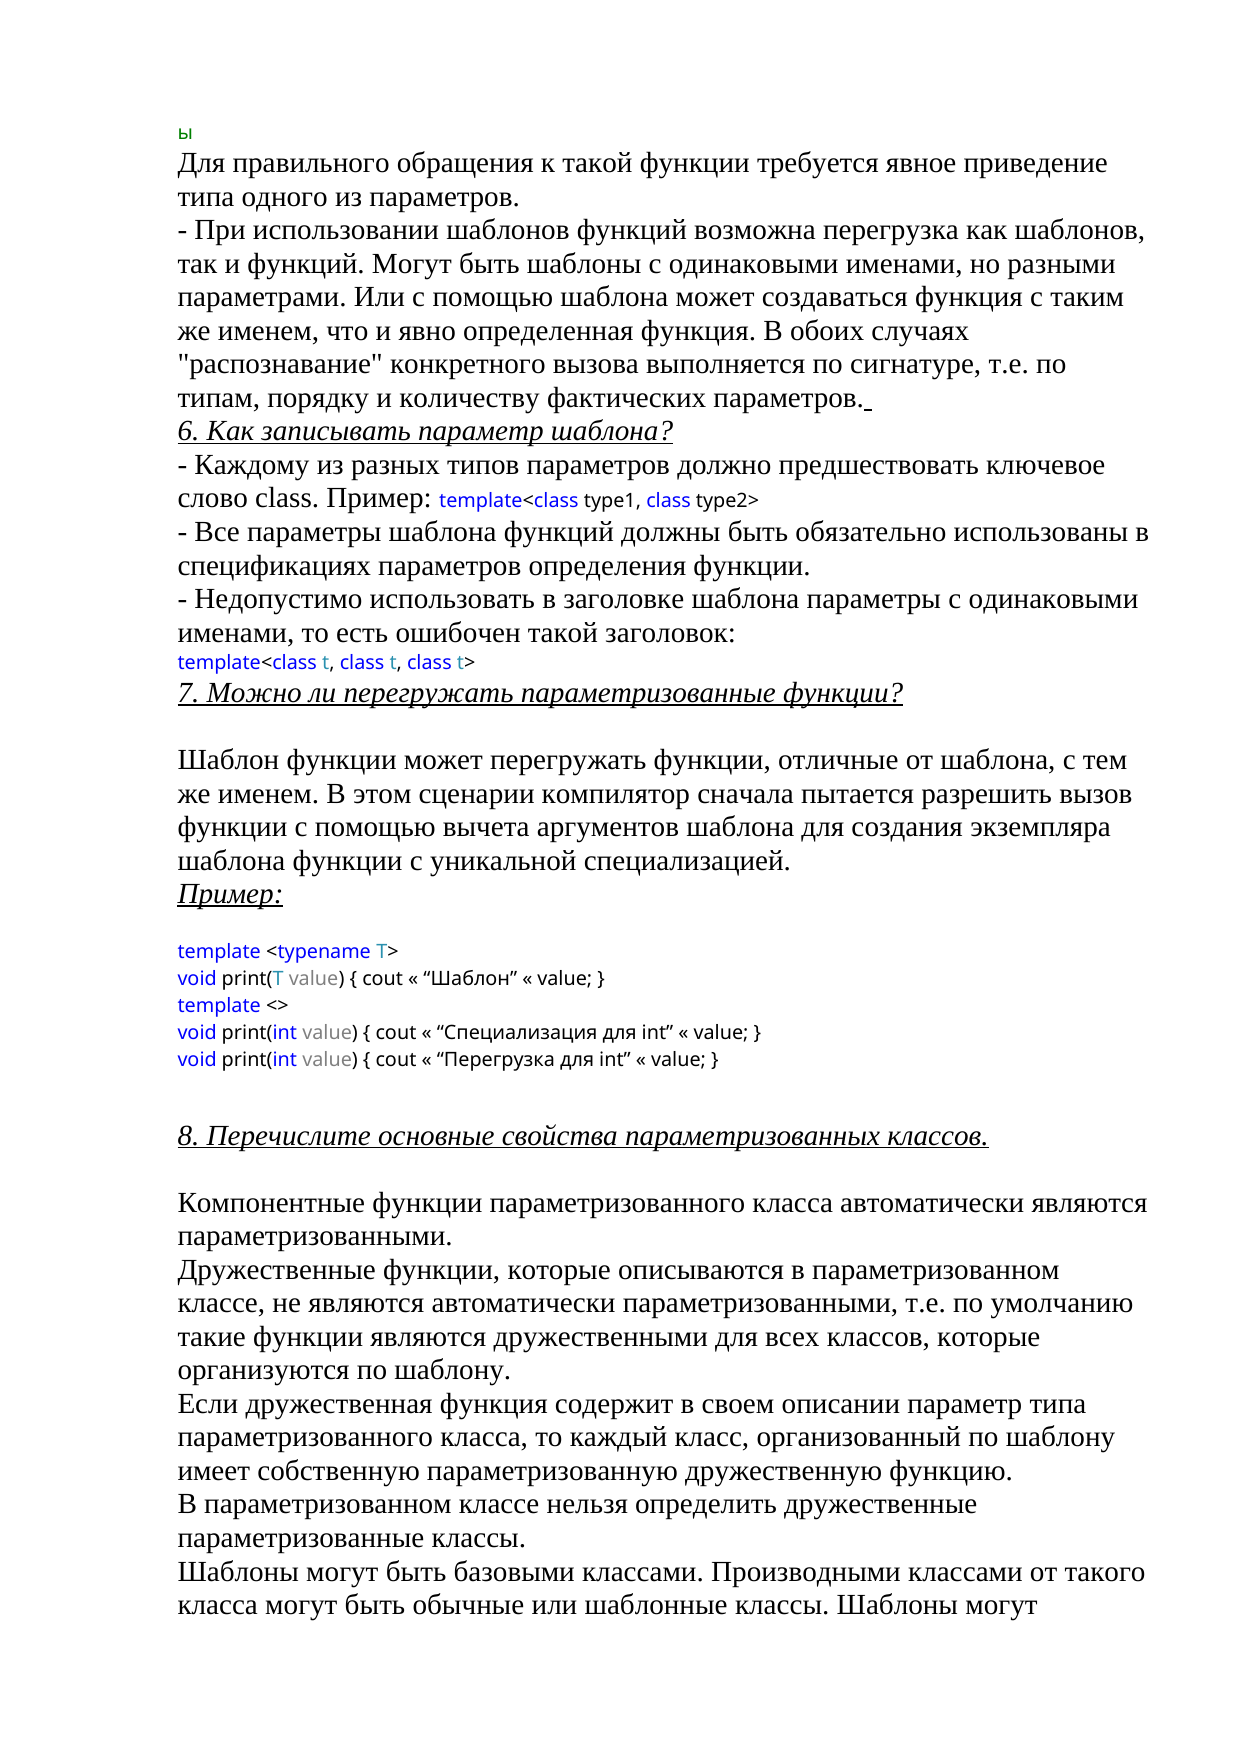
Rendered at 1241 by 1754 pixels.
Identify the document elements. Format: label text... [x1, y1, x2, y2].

text - Каждому из разных типов параметров должно предшествовать ключевое слово class. Пример: template<class type1, class type2> - Все параметры шаблона функций должны быть обязательно использованы в спецификациях параметров определения функции. - Недопустимо использовать в заголовке шаблона параметры с одинаковыми именами, то есть ошибочен такой заголовок: template<class t, class t, class t> [177, 447, 1152, 675]
text 7. Можно ли перегружать параметризованные функции? [177, 675, 1152, 709]
text void print(int value) { cout « “Перегрузка для int” « value; } [177, 1045, 1152, 1072]
text template <typename T> [177, 937, 1152, 964]
text void print(int value) { cout « “Специализация для int” « value; } [177, 1018, 1152, 1045]
text void print(T value) { cout « “Шаблон” « value; } [177, 964, 1152, 991]
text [177, 1185, 1152, 1621]
text Шаблон функции может перегружать функции, отличные от шаблона, с тем же именем. В этом сценарии компилятор сначала пытается разрешить вызов функции с помощью вычета аргументов шаблона для создания экземпляра шаблона функции с уникальной специализацией. [177, 742, 1152, 876]
text Пример: [177, 876, 1152, 910]
text template <> [177, 991, 1152, 1018]
text 6. Как записывать параметр шаблона? [177, 413, 1152, 447]
text 8. Перечислите основные свойства параметризованных классов. [177, 1118, 1152, 1151]
text ы Для правильного обращения к такой функции требуется явное приведение типа одного из параметров. - При использовании шаблонов функций возможна перегрузка как шаблонов, так и функций. Могут быть шаблоны с одинаковыми именами, но разными параметрами. Или с помощью шаблона может создаваться функция с таким же именем, что и явно определенная функция. В обоих случаях "распознавание" конкретного вызова выполняется по сигнатуре, т.е. по типам, порядку и количеству фактических параметров. [177, 118, 1152, 413]
